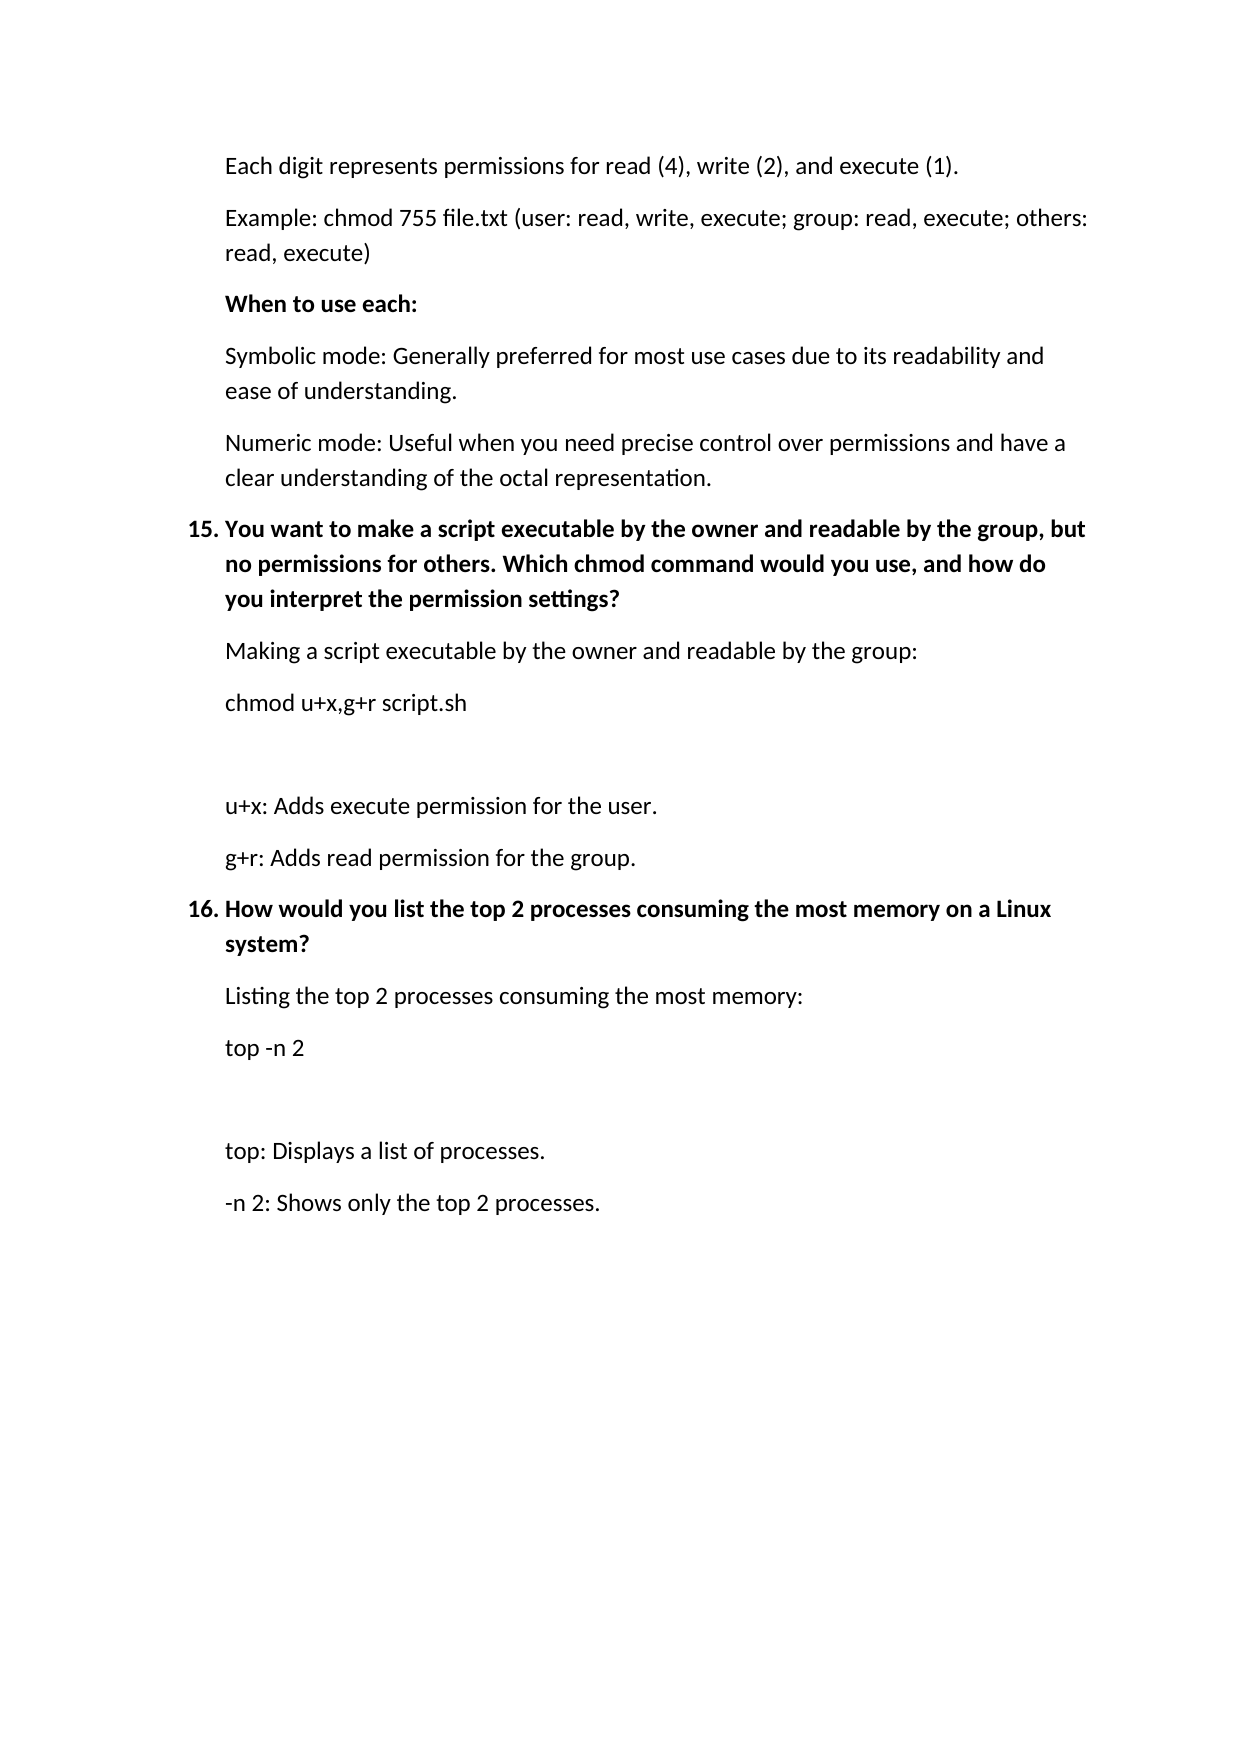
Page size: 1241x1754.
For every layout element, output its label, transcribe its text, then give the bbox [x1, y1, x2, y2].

list How would you list the top 2 processes consuming the most memory on a Linux system? [187, 893, 1090, 959]
text Numeric mode: Useful when you need precise control over permissions and have a clear understanding of the octal representation. [225, 427, 1090, 492]
text top -n 2 [225, 1032, 1090, 1062]
text Each digit represents permissions for read (4), write (2), and execute (1). [225, 150, 1090, 181]
text Making a script executable by the owner and readable by the group: [225, 635, 1090, 666]
text -n 2: Shows only the top 2 processes. [225, 1187, 1090, 1217]
text Symbolic mode: Generally preferred for most use cases due to its readability and ease of understanding. [225, 340, 1090, 406]
text When to use each: [225, 288, 1090, 319]
text Example: chmod 755 file.txt (user: read, write, execute; group: read, execute; others: read, execute) [225, 202, 1090, 267]
text g+r: Adds read permission for the group. [225, 842, 1090, 872]
text u+x: Adds execute permission for the user. [225, 790, 1090, 821]
text top: Displays a list of processes. [225, 1135, 1090, 1166]
list You want to make a script executable by the owner and readable by the group, but no permissions for others. Which chmod command would you use, and how do you interpret the permission settings? [187, 513, 1090, 614]
text chmod u+x,g+r script.sh [225, 687, 1090, 717]
text Listing the top 2 processes consuming the most memory: [225, 980, 1090, 1011]
